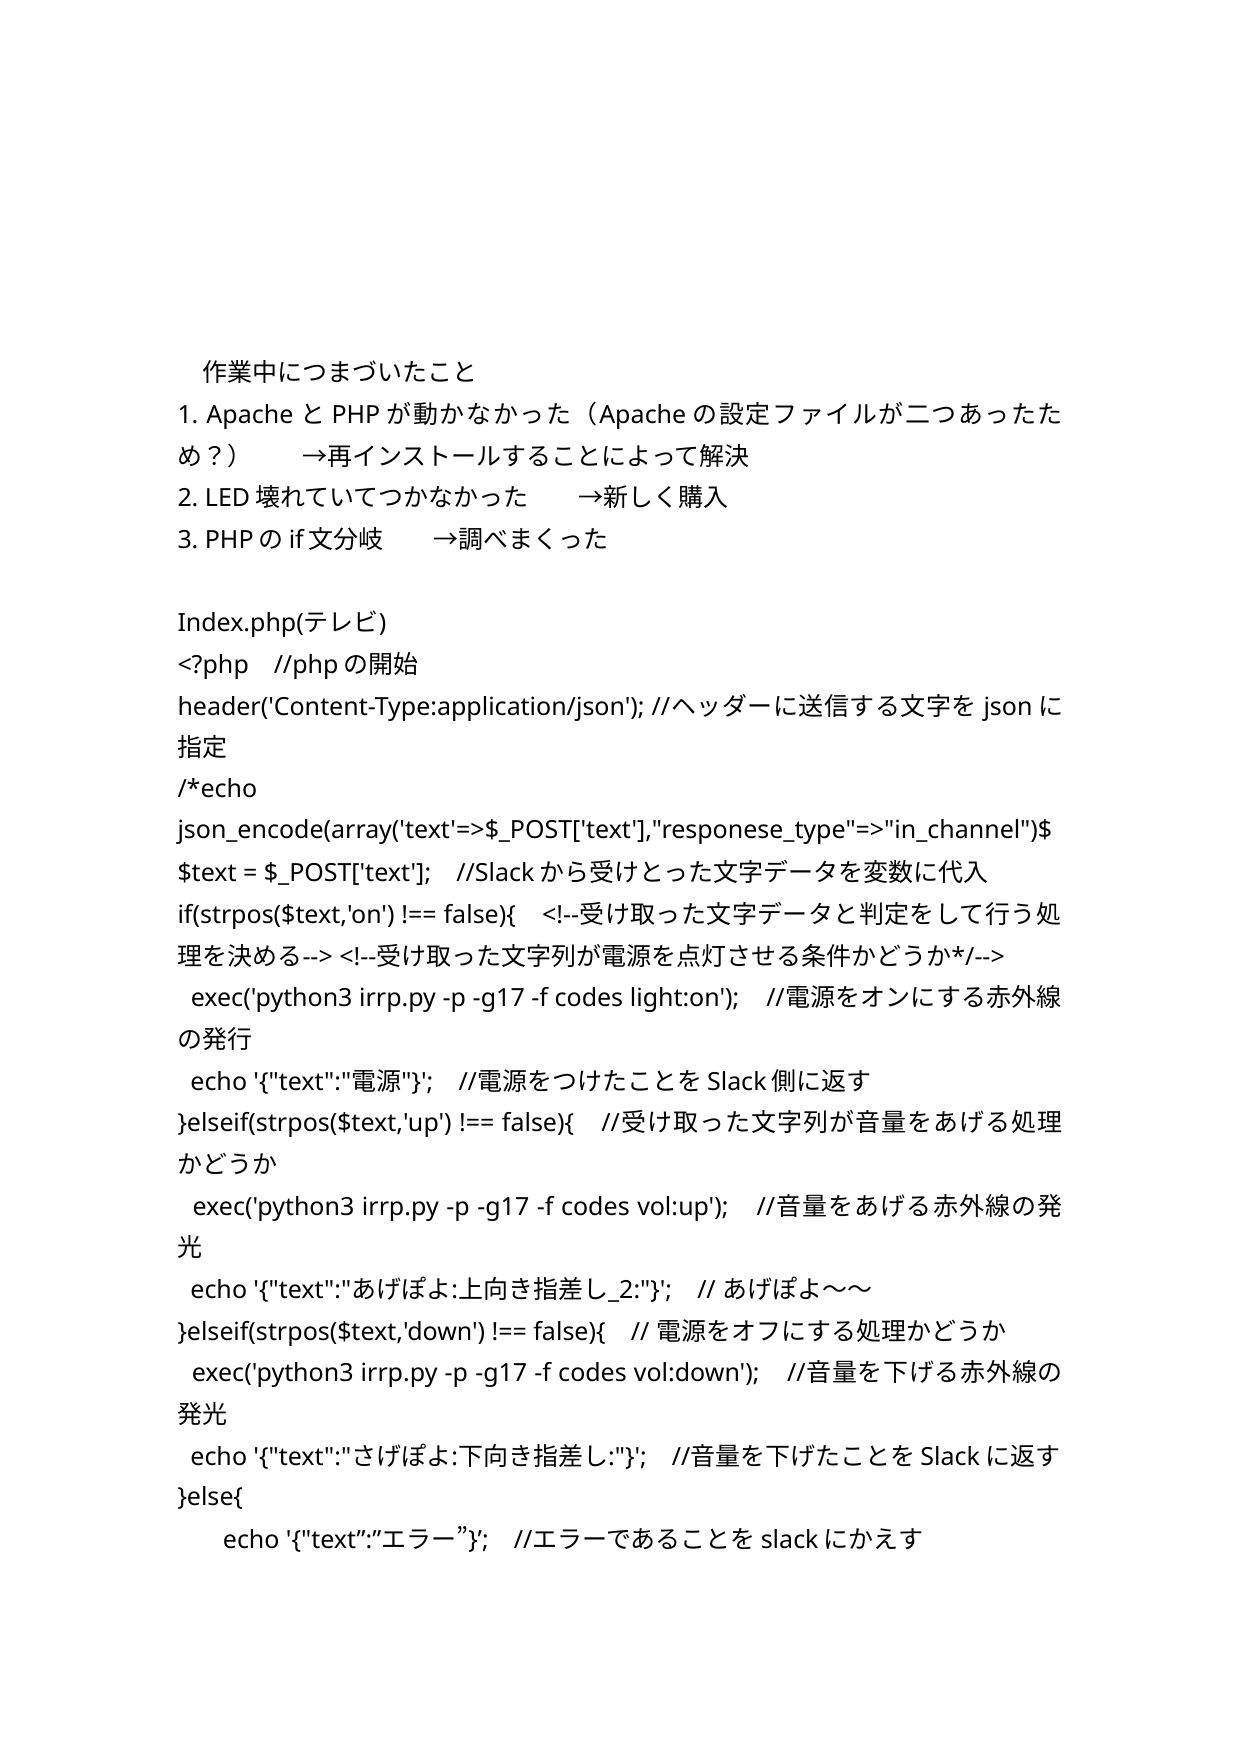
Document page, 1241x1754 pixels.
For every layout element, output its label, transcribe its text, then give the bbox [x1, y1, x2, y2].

text header('Content-Type:application/json'); //ヘッダーに送信する文字をjsonに指定 [177, 683, 1063, 767]
text 2. LED壊れていてつかなかった →新しく購入 [177, 475, 1063, 517]
text echo '{"text":"電源"}'; //電源をつけたことをSlack側に返す [177, 1058, 1063, 1100]
text }elseif(strpos($text,'up') !== false){ //受け取った文字列が音量をあげる処理かどうか [177, 1100, 1063, 1183]
text <?php //phpの開始 [177, 642, 1063, 683]
text Index.php(テレビ) [177, 600, 1063, 642]
text exec('python3 irrp.py -p -g17 -f codes vol:down'); //音量を下げる赤外線の発光 [177, 1350, 1063, 1433]
text 1. ApacheとPHPが動かなかった（Apacheの設定ファイルが二つあったため？） →再インストールすることによって解決 [177, 392, 1063, 475]
text $text = $_POST['text']; //Slackから受けとった文字データを変数に代入 [177, 850, 1063, 892]
text }else{ [177, 1475, 1063, 1517]
text echo '{"text":"さげぽよ:下向き指差し:"}'; //音量を下げたことをSlackに返す [177, 1433, 1063, 1475]
text }elseif(strpos($text,'down') !== false){ // 電源をオフにする処理かどうか [177, 1308, 1063, 1350]
text 3. PHPのif文分岐 →調べまくった [177, 517, 1063, 558]
text echo '{"text":"あげぽよ:上向き指差し_2:"}'; // あげぽよ〜〜 [177, 1267, 1063, 1308]
text exec('python3 irrp.py -p -g17 -f codes light:on'); //電源をオンにする赤外線の発行 [177, 975, 1063, 1058]
text echo '{"text”:”エラー”}’; //エラーであることをslackにかえす [177, 1517, 1063, 1558]
text /*echo json_encode(array('text'=>$_POST['text'],"responese_type"=>"in_channel")$ [177, 767, 1063, 850]
text if(strpos($text,'on') !== false){ <!--受け取った文字データと判定をして行う処理を決める--> <!--受け取った文字列が電源を点灯させる条件かどうか*/--> [177, 892, 1063, 975]
text exec('python3 irrp.py -p -g17 -f codes vol:up'); //音量をあげる赤外線の発光 [177, 1183, 1063, 1267]
text 作業中につまづいたこと [177, 350, 1063, 392]
